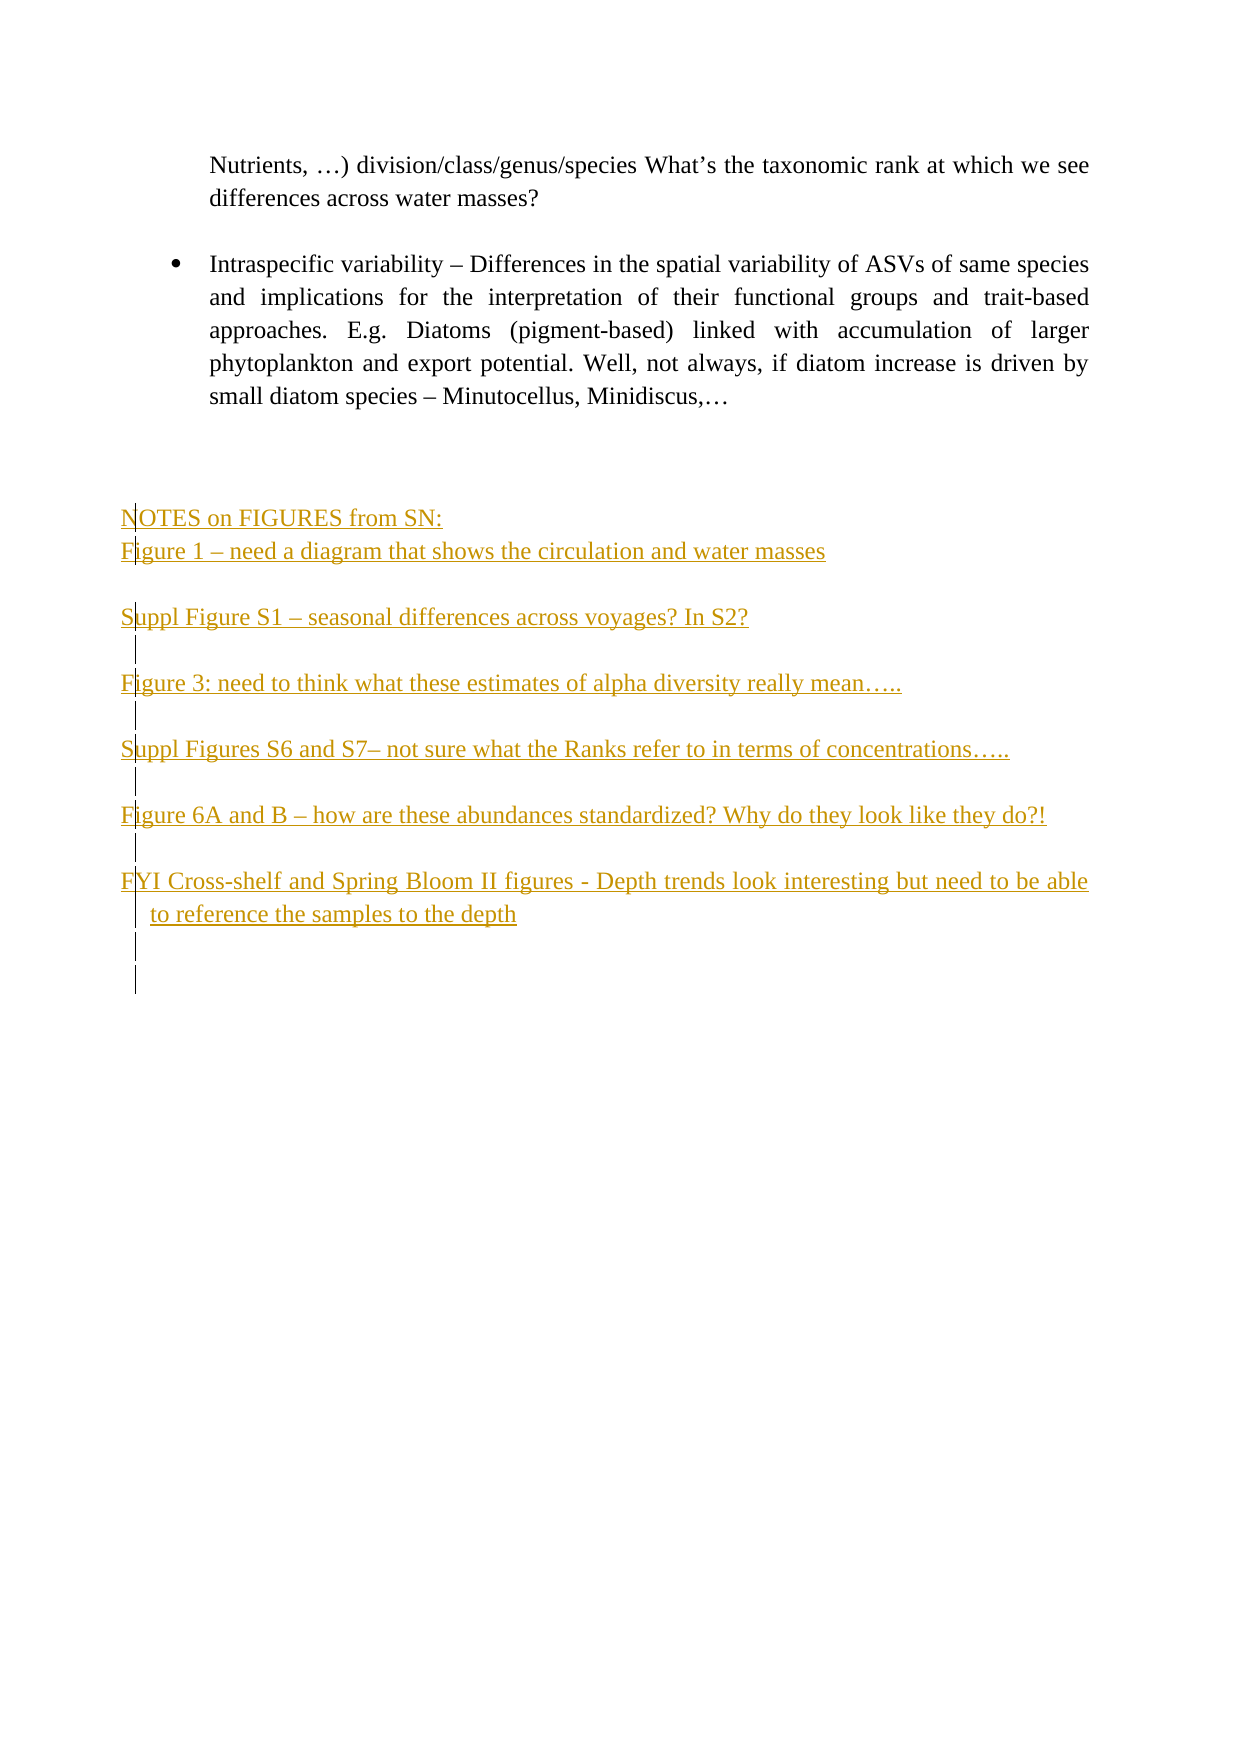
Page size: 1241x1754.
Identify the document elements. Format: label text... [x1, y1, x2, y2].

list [172, 150, 1090, 212]
list Intraspecific variability – Differences in the spatial variability of ASVs of same species and implications for the interpretation of their functional groups and trait-based approaches. E.g. Diatoms (pigment-based) linked with accumulation of larger phytoplankton and export potential. Well, not always, if diatom increase is driven by small diatom species – Minutocellus, Minidiscus,… [172, 249, 1090, 410]
